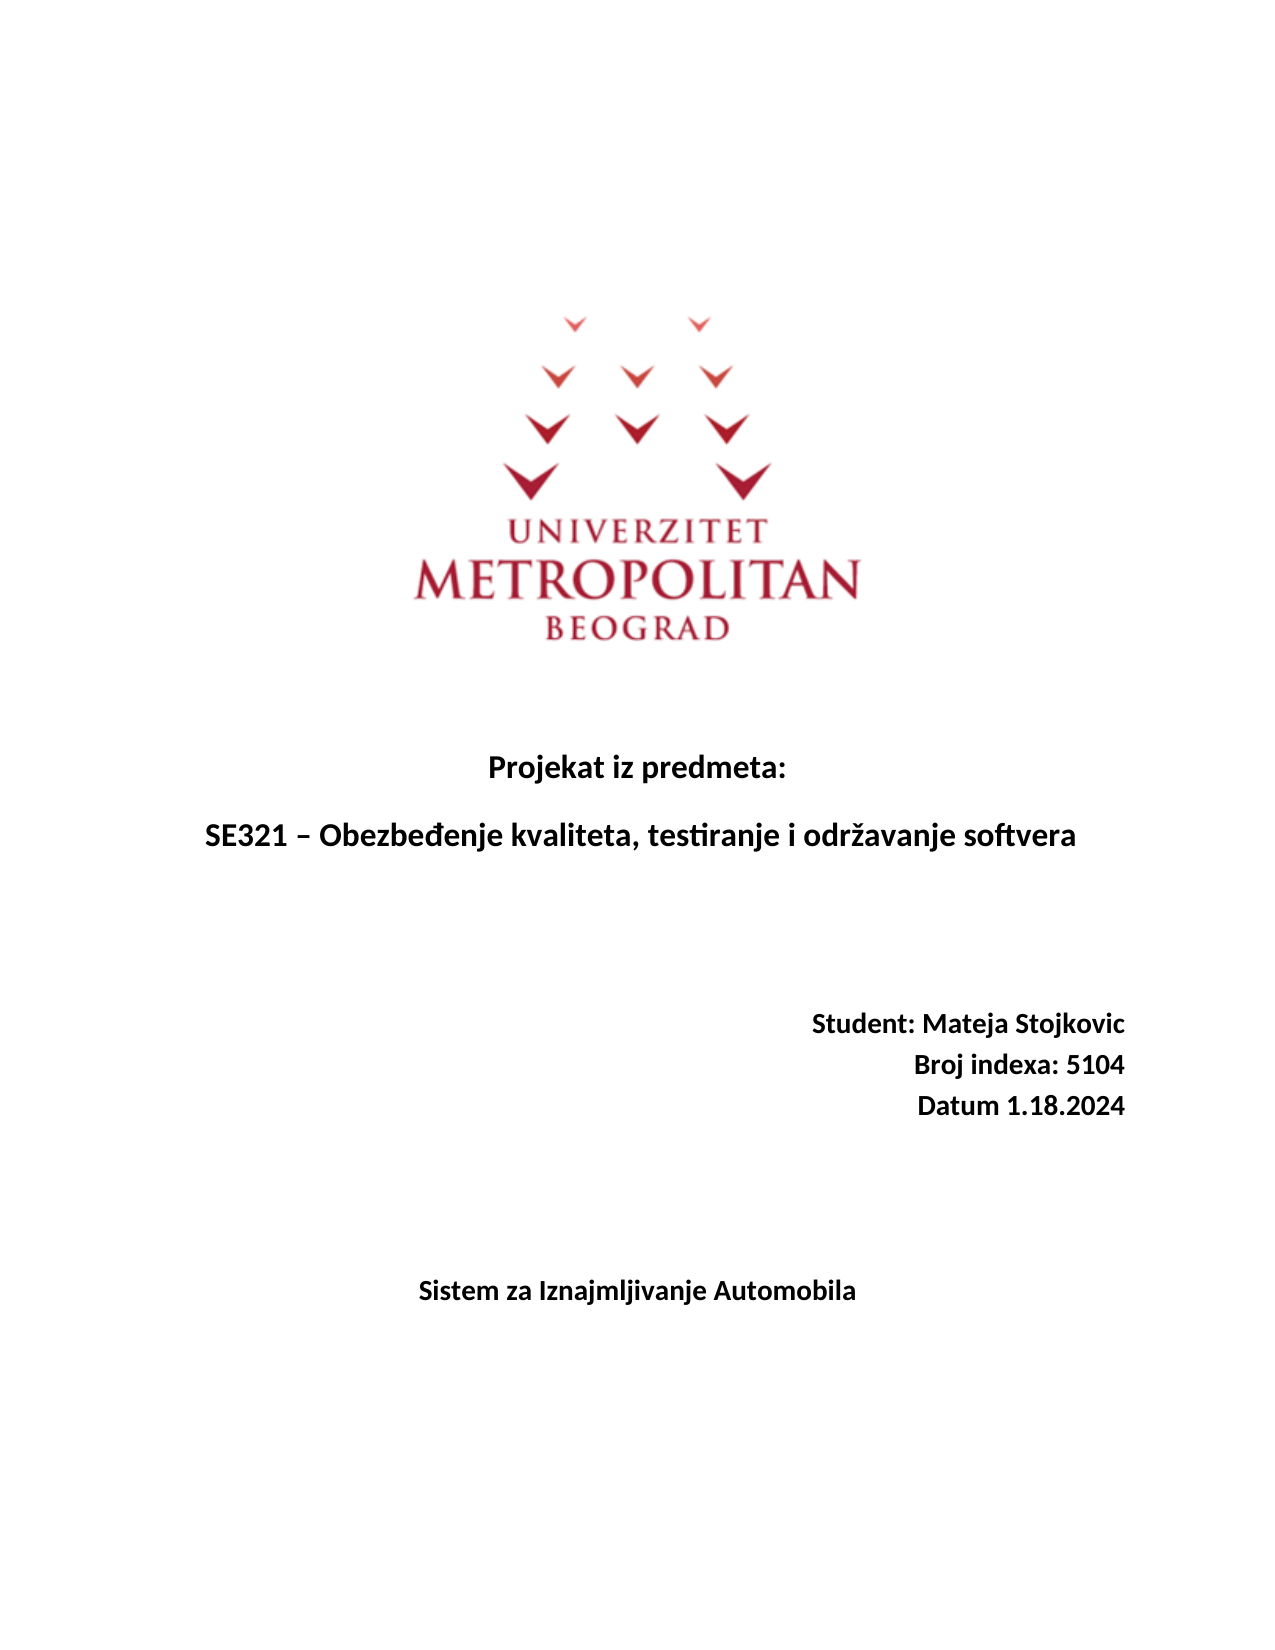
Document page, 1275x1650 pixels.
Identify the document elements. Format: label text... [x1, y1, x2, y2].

list Datum 1.18.2024 [225, 1087, 1125, 1122]
list Broj indexa: 5104 [225, 1046, 1125, 1082]
text SE321 – Obezbeđenje kvaliteta, testiranje i održavanje softvera [150, 814, 1125, 854]
text Projekat iz predmeta: [150, 746, 1125, 787]
list Student: Mateja Stojkovic [225, 1005, 1125, 1041]
picture [397, 273, 878, 660]
text Sistem za Iznajmljivanje Automobila [150, 1272, 1125, 1308]
